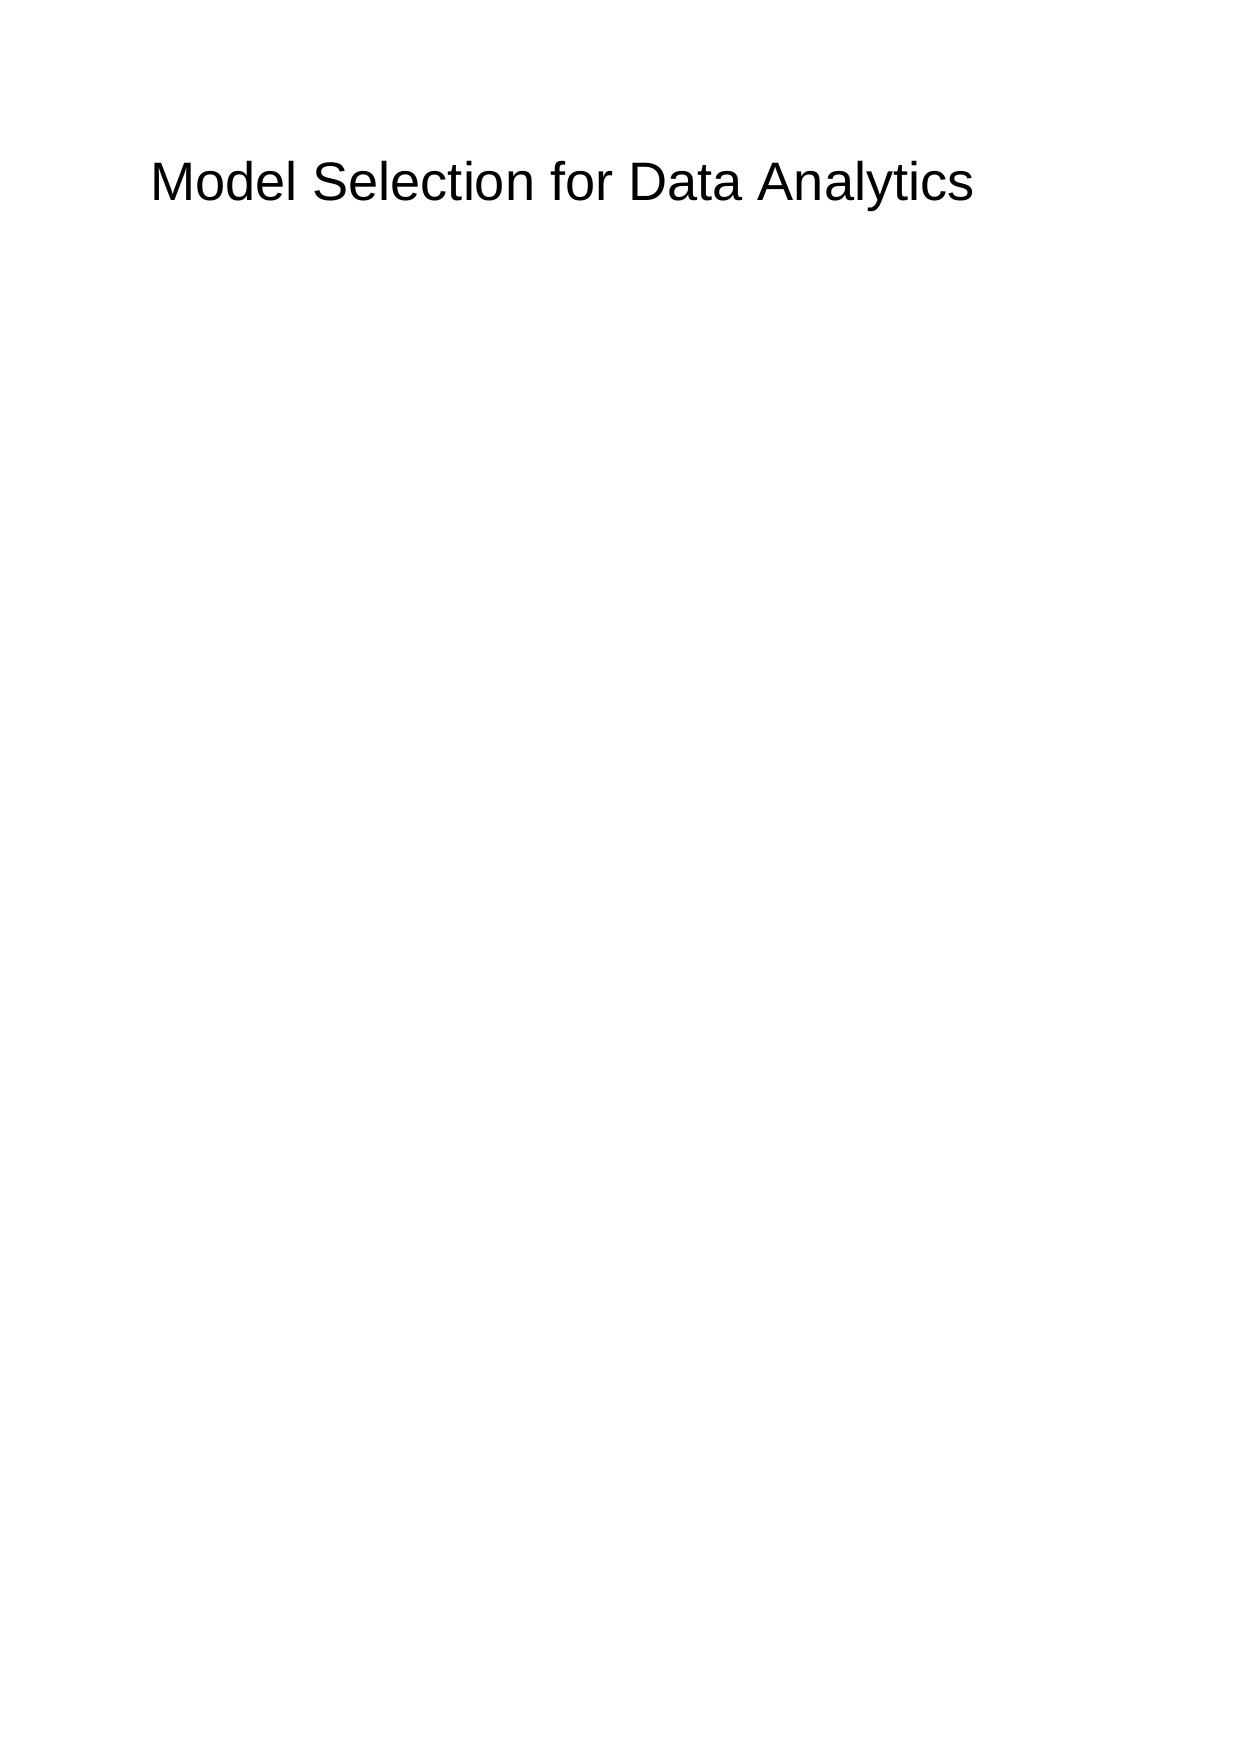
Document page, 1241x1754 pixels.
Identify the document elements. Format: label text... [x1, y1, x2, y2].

title Model Selection for Data Analytics [150, 150, 1090, 212]
